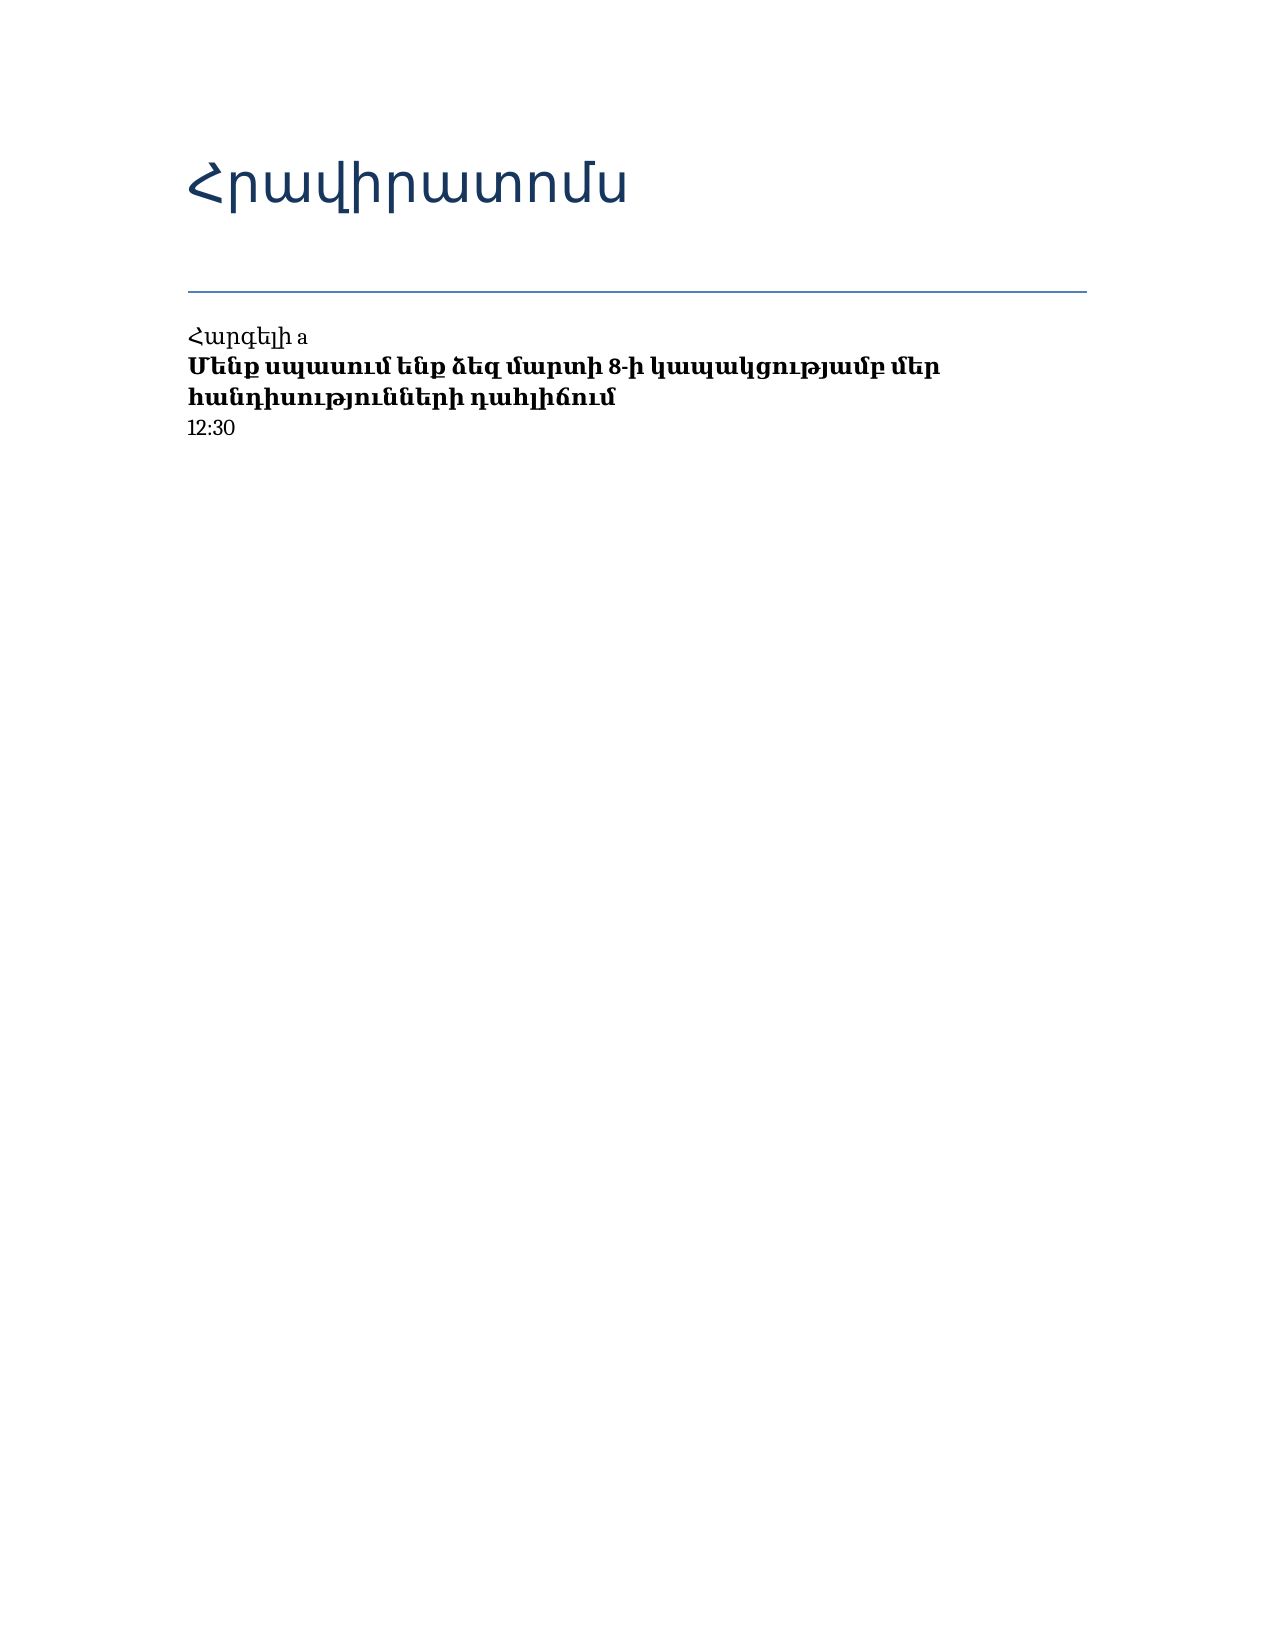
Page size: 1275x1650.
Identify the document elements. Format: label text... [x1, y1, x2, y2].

text Հարգելի a Մենք սպասում ենք ձեզ մարտի 8-ի կապակցությամբ մեր հանդիսությունների դահլիճում 12:30 [187, 324, 1087, 471]
title Հրավիրատոմս [187, 150, 1087, 293]
